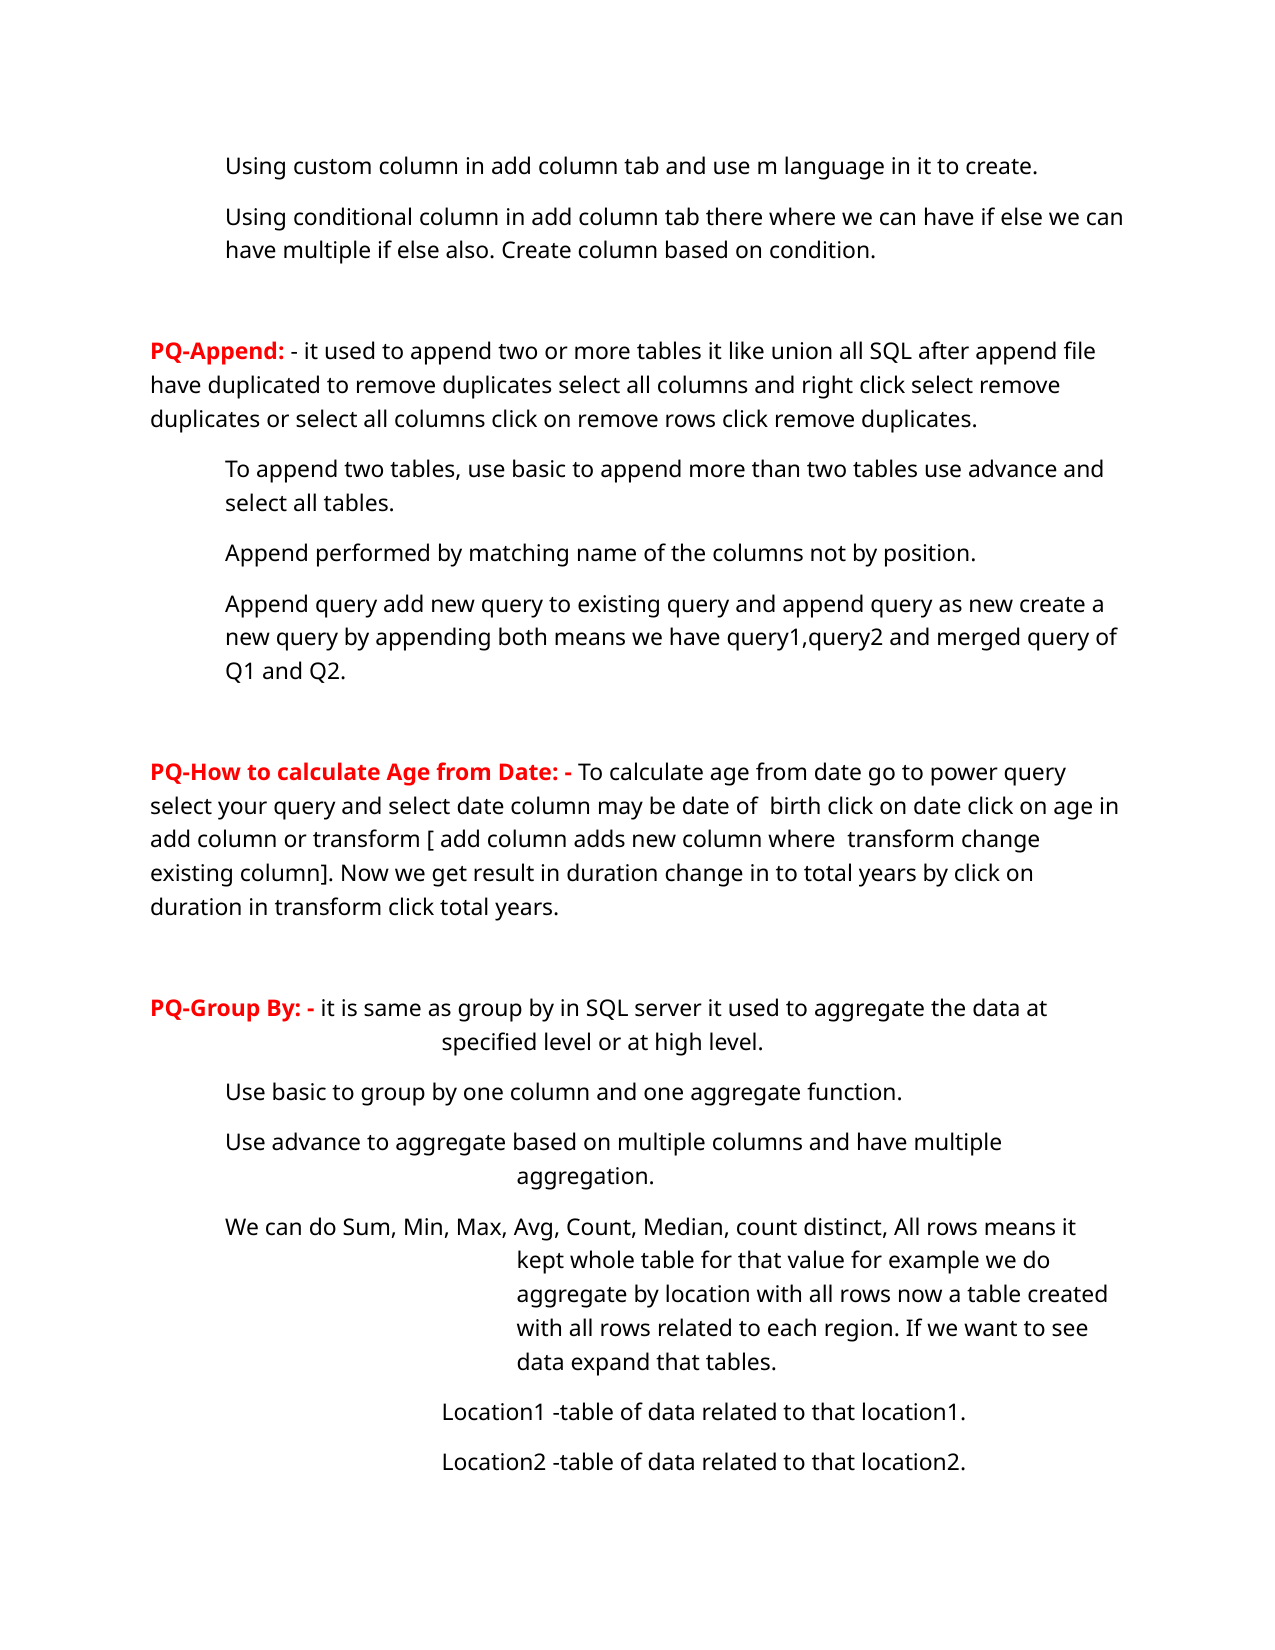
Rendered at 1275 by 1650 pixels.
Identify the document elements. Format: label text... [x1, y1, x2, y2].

text Location1 -table of data related to that location1. [225, 1396, 1125, 1427]
text Append performed by matching name of the columns not by position. [225, 537, 1125, 568]
text Append query add new query to existing query and append query as new create a new query by appending both means we have query1,query2 and merged query of Q1 and Q2. [225, 587, 1125, 686]
text Using conditional column in add column tab there where we can have if else we can have multiple if else also. Create column based on condition. [225, 200, 1125, 265]
text Using custom column in add column tab and use m language in it to create. [225, 150, 1125, 181]
text Use advance to aggregate based on multiple columns and have multiple aggregation. [225, 1126, 1125, 1191]
text To append two tables, use basic to append more than two tables use advance and select all tables. [225, 453, 1125, 518]
text PQ-Append: - it used to append two or more tables it like union all SQL after append file have duplicated to remove duplicates select all columns and right click select remove duplicates or select all columns click on remove rows click remove duplicates. [150, 335, 1125, 434]
text Location2 -table of data related to that location2. [225, 1446, 1125, 1477]
text PQ-How to calculate Age from Date: - To calculate age from date go to power query select your query and select date column may be date of birth click on date click on age in add column or transform [ add column adds new column where transform change existing column]. Now we get result in duration change in to total years by click on duration in transform click total years. [150, 756, 1125, 922]
text We can do Sum, Min, Max, Avg, Count, Median, count distinct, All rows means it kept whole table for that value for example we do aggregate by location with all rows now a table created with all rows related to each region. If we want to see data expand that tables. [225, 1210, 1125, 1377]
text Use basic to group by one column and one aggregate function. [225, 1076, 1125, 1107]
text PQ-Group By: - it is same as group by in SQL server it used to aggregate the data at specified level or at high level. [150, 992, 1125, 1057]
